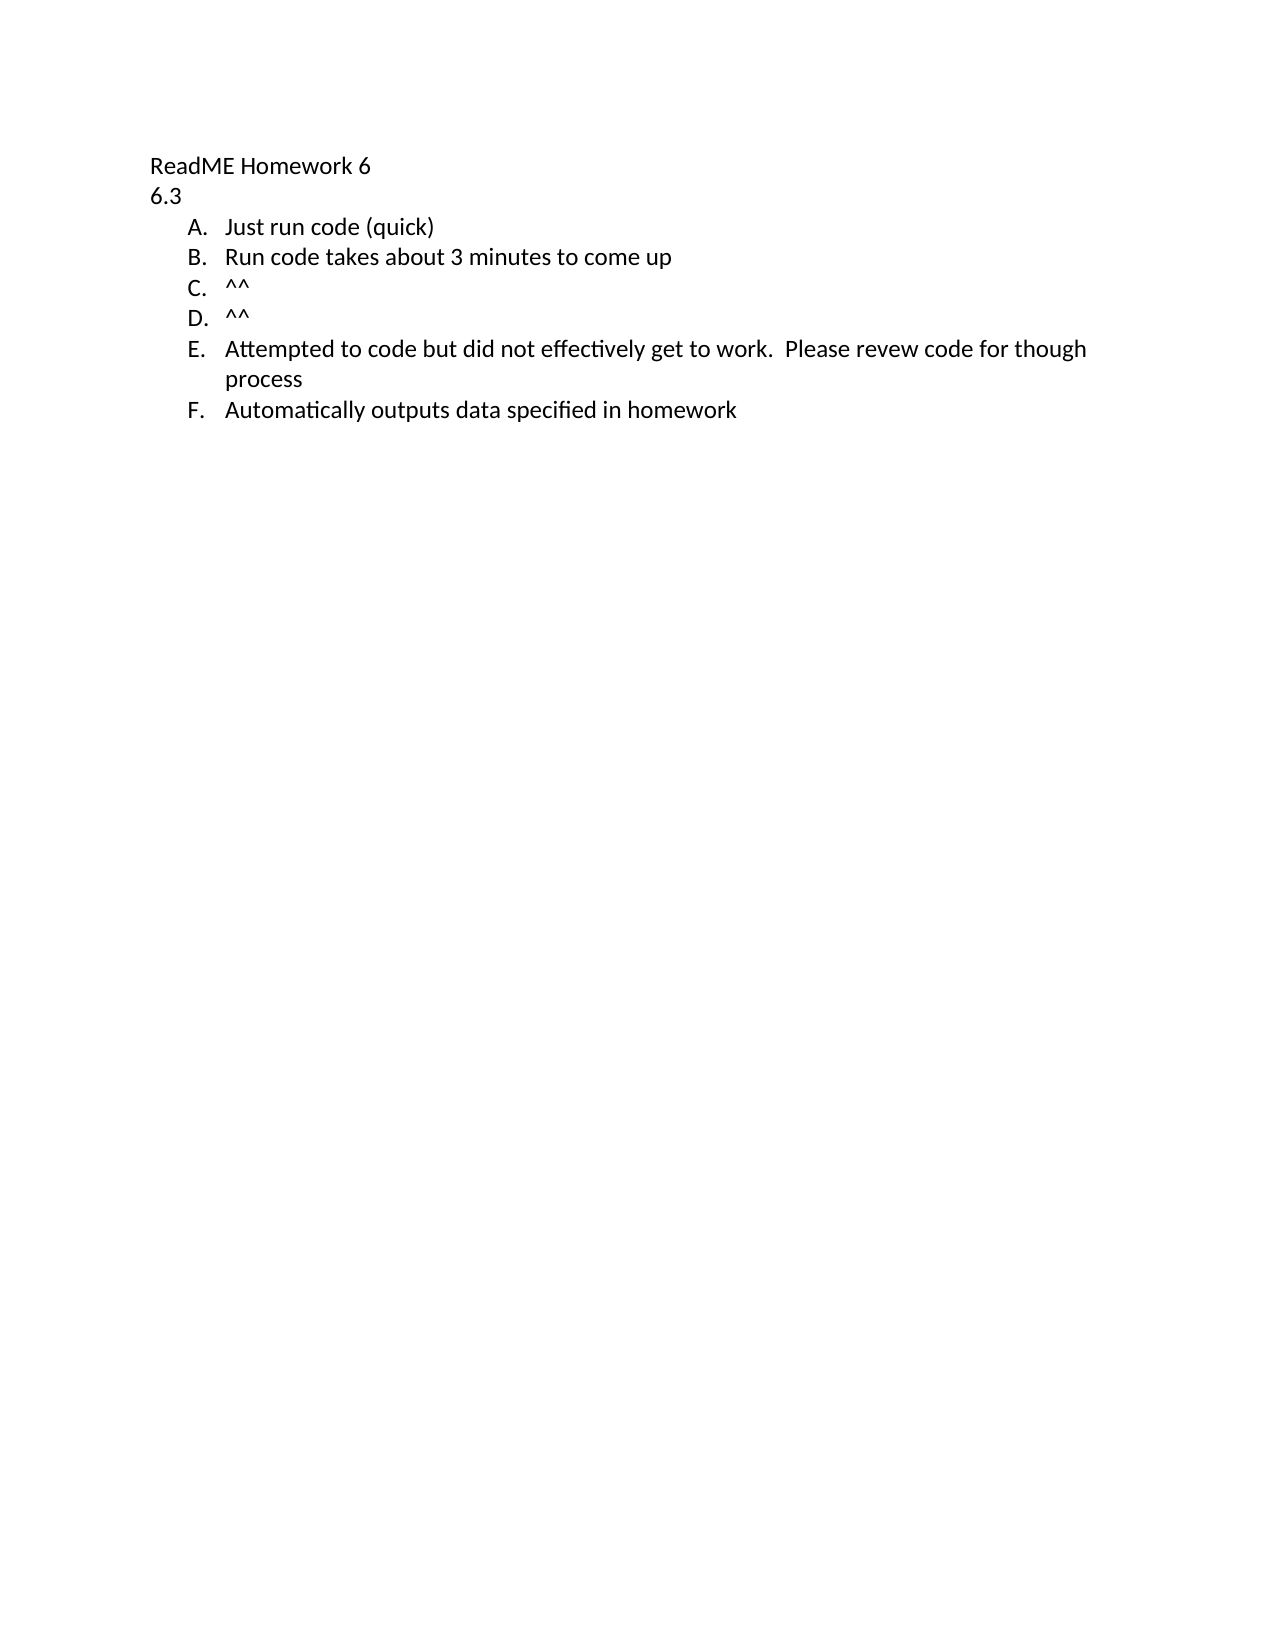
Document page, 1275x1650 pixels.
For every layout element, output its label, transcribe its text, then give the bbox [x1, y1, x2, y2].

list Run code takes about 3 minutes to come up [187, 242, 1125, 272]
list ^^ [187, 303, 1125, 333]
list Automatically outputs data specified in homework [187, 394, 1125, 425]
list Just run code (quick) [187, 211, 1125, 242]
list Attempted to code but did not effectively get to work. Please revew code for though process [187, 333, 1125, 394]
list ^^ [187, 272, 1125, 303]
text 6.3 [150, 181, 1125, 211]
text ReadME Homework 6 [150, 150, 1125, 181]
